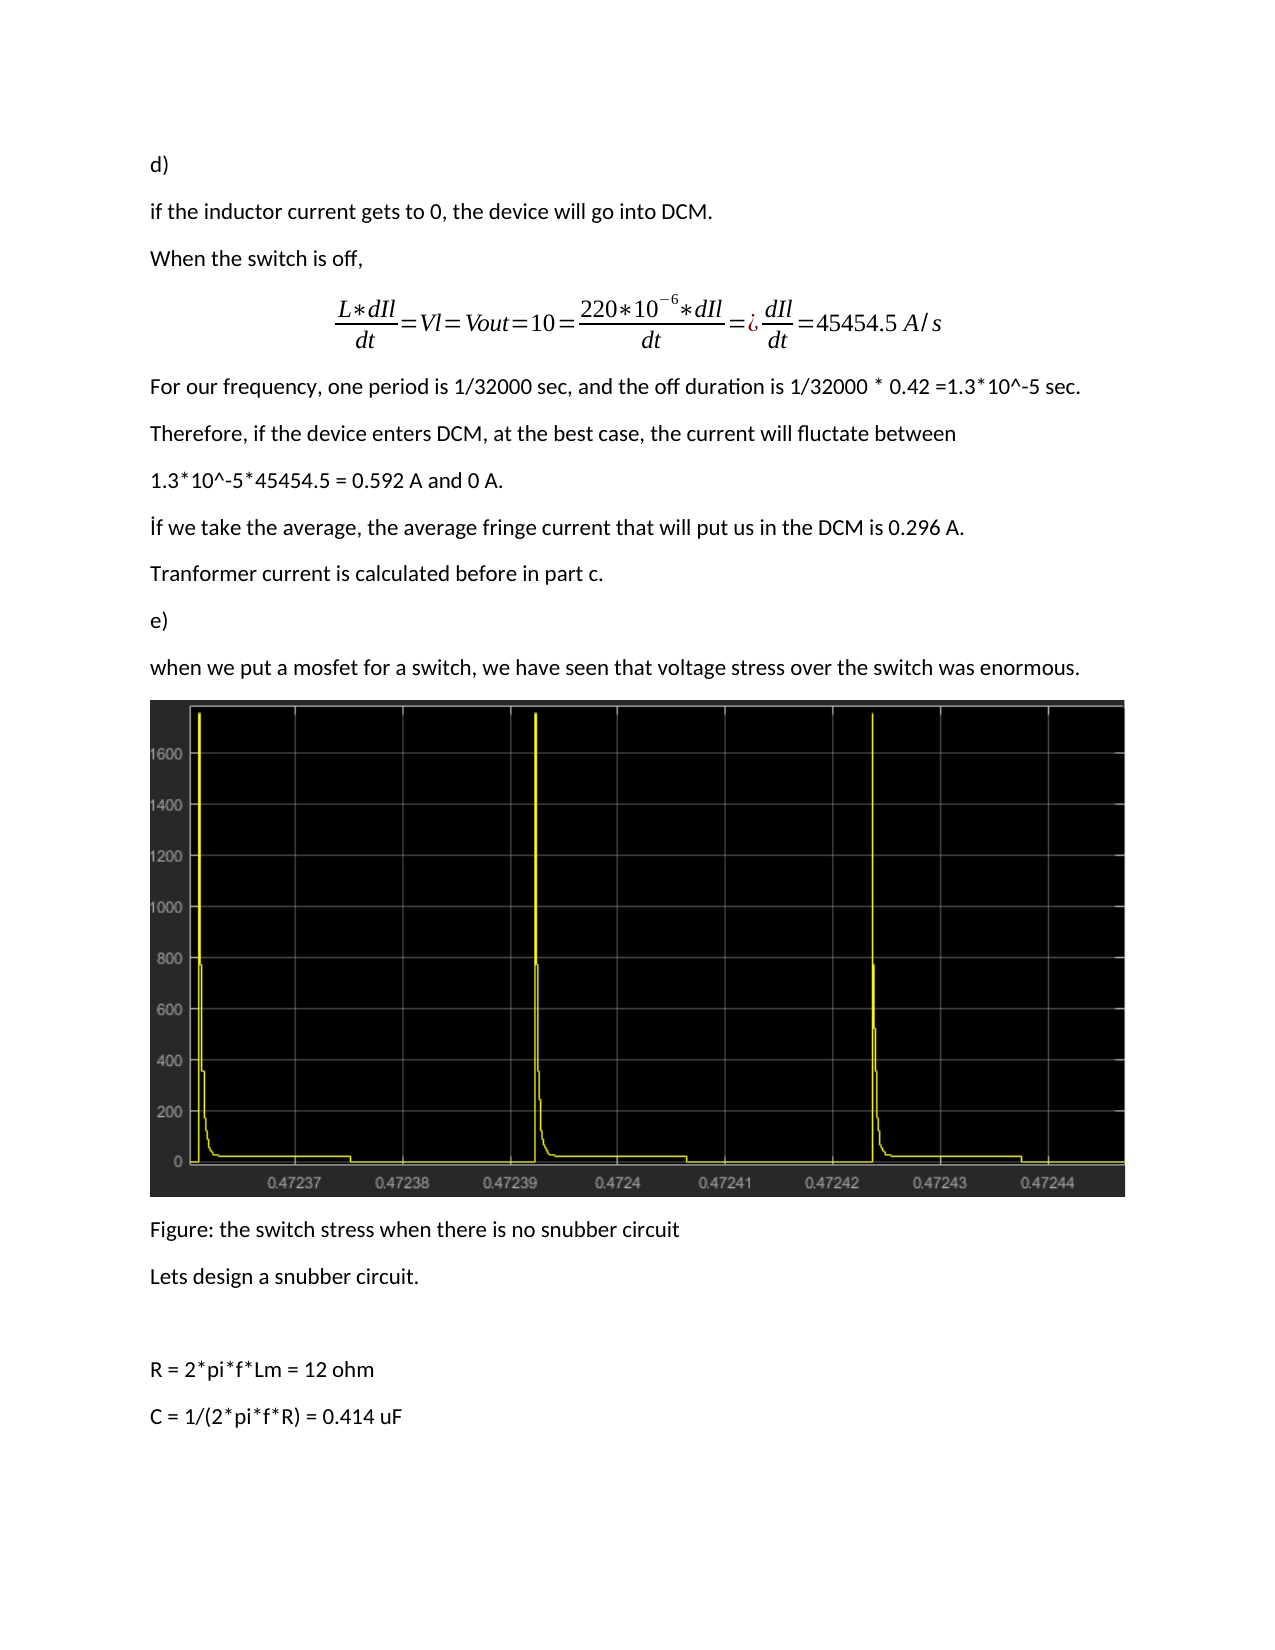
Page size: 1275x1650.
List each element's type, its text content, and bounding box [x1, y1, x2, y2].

text e) [150, 606, 1125, 634]
text R = 2*pi*f*Lm = 12 ohm [150, 1356, 1125, 1384]
text Figure: the switch stress when there is no snubber circuit [150, 1215, 1125, 1243]
text Tranformer current is calculated before in part c. [150, 559, 1125, 587]
text Therefore, if the device enters DCM, at the best case, the current will fluctate between [150, 419, 1125, 447]
text When the switch is off, [150, 244, 1125, 272]
picture [150, 700, 1125, 1197]
text when we put a mosfet for a switch, we have seen that voltage stress over the switch was enormous. [150, 653, 1125, 681]
text C = 1/(2*pi*f*R) = 0.414 uF [150, 1402, 1125, 1431]
text For our frequency, one period is 1/32000 sec, and the off duration is 1/32000 * 0.42 =1.3*10^-5 sec. [150, 372, 1125, 400]
text Lets design a snubber circuit. [150, 1262, 1125, 1290]
text if the inductor current gets to 0, the device will go into DCM. [150, 197, 1125, 225]
text d) [150, 150, 1125, 178]
text İf we take the average, the average fringe current that will put us in the DCM is 0.296 A. [150, 513, 1125, 541]
text 1.3*10^-5*45454.5 = 0.592 A and 0 A. [150, 466, 1125, 494]
